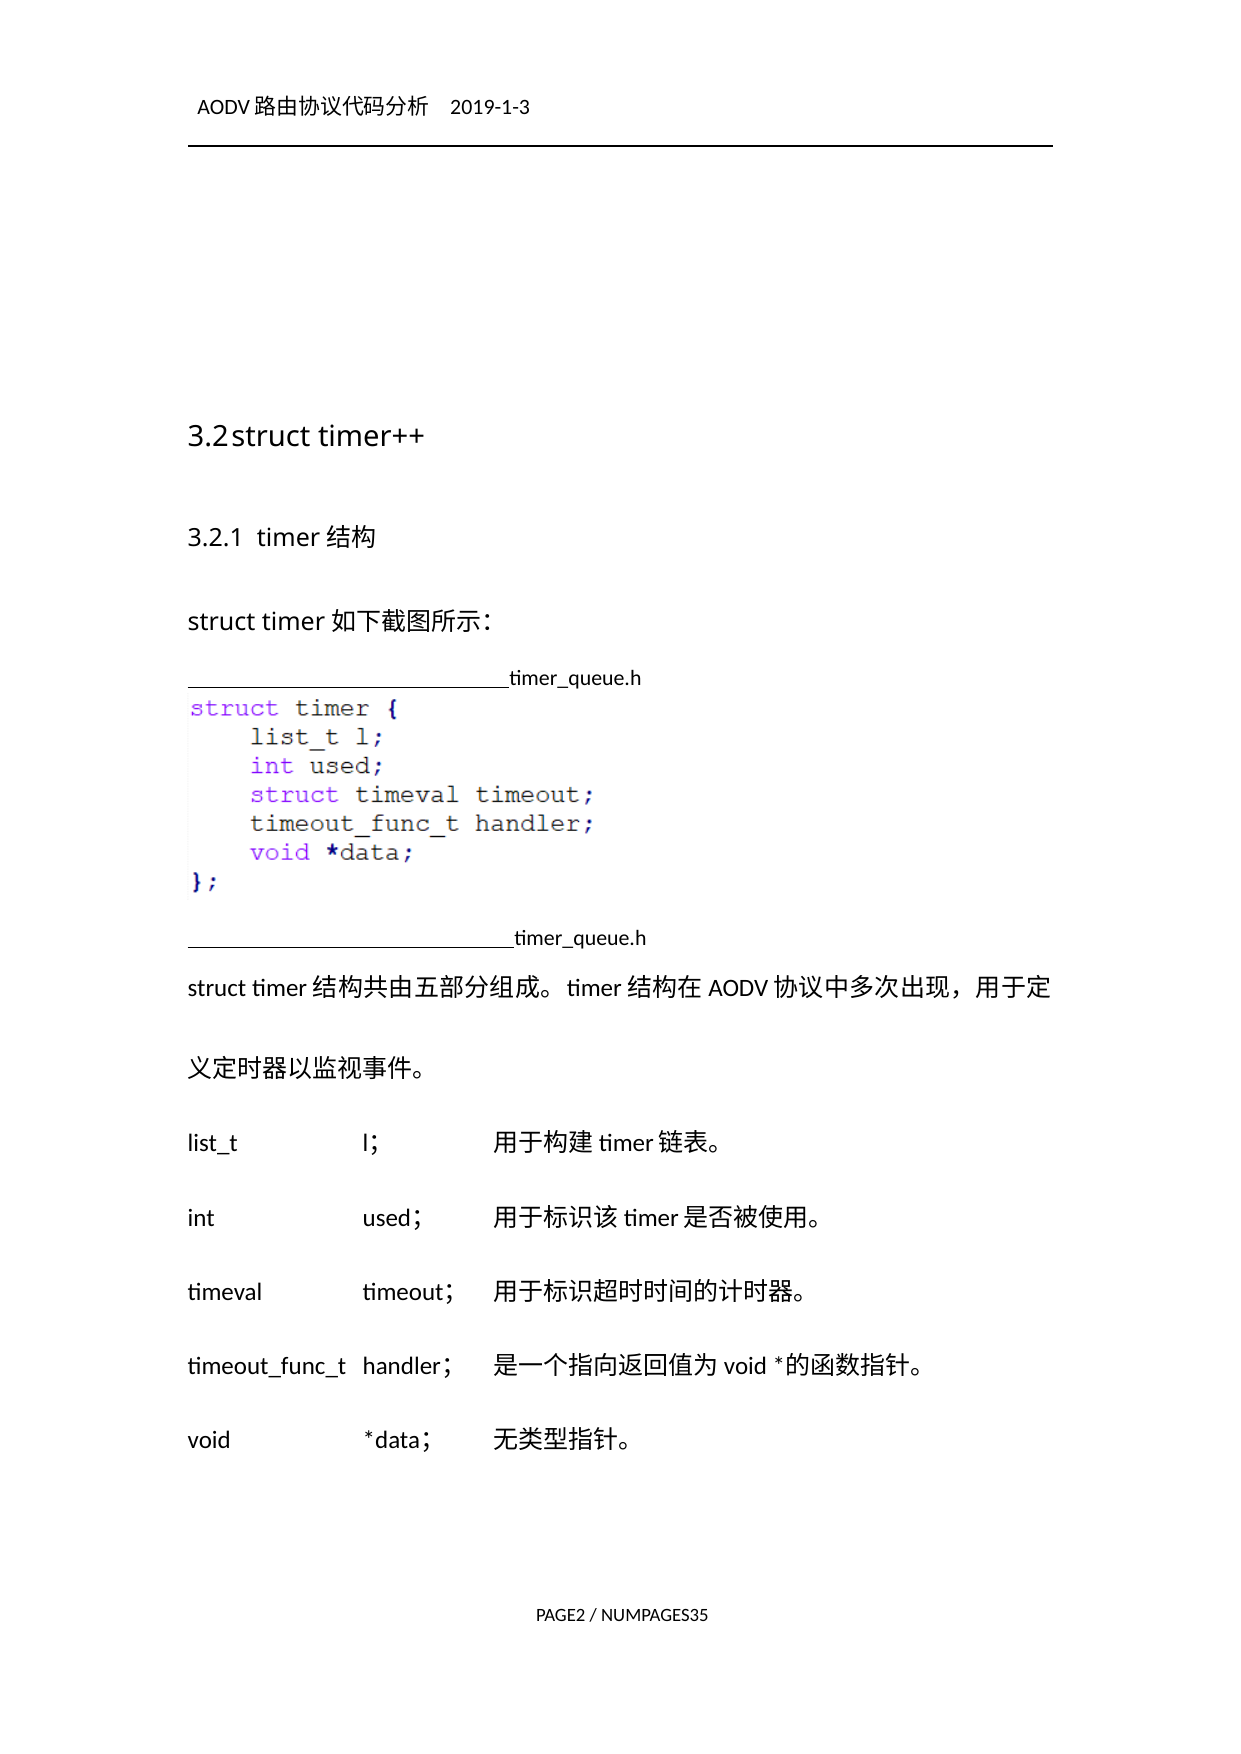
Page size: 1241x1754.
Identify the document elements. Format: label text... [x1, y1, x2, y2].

text void *data； 无类型指针。 [187, 1405, 1053, 1470]
picture [187, 693, 662, 900]
subtitle struct timer++ [187, 402, 1053, 467]
subtitle 3.2.1 timer 结构 [187, 503, 1053, 568]
text int used； 用于标识该timer是否被使用。 [187, 1183, 1053, 1248]
text timeout_func_t handler； 是一个指向返回值为void *的函数指针。 [187, 1331, 1053, 1396]
text timer_queue.h [187, 661, 1053, 693]
text struct timer结构共由五部分组成。timer结构在AODV协议中多次出现，用于定义定时器以监视事件。 [187, 953, 1053, 1099]
text timer_queue.h [187, 921, 1053, 953]
text struct timer 如下截图所示： [187, 587, 1053, 652]
text list_t l； 用于构建timer链表。 [187, 1108, 1053, 1173]
text timeval timeout； 用于标识超时时间的计时器。 [187, 1257, 1053, 1322]
